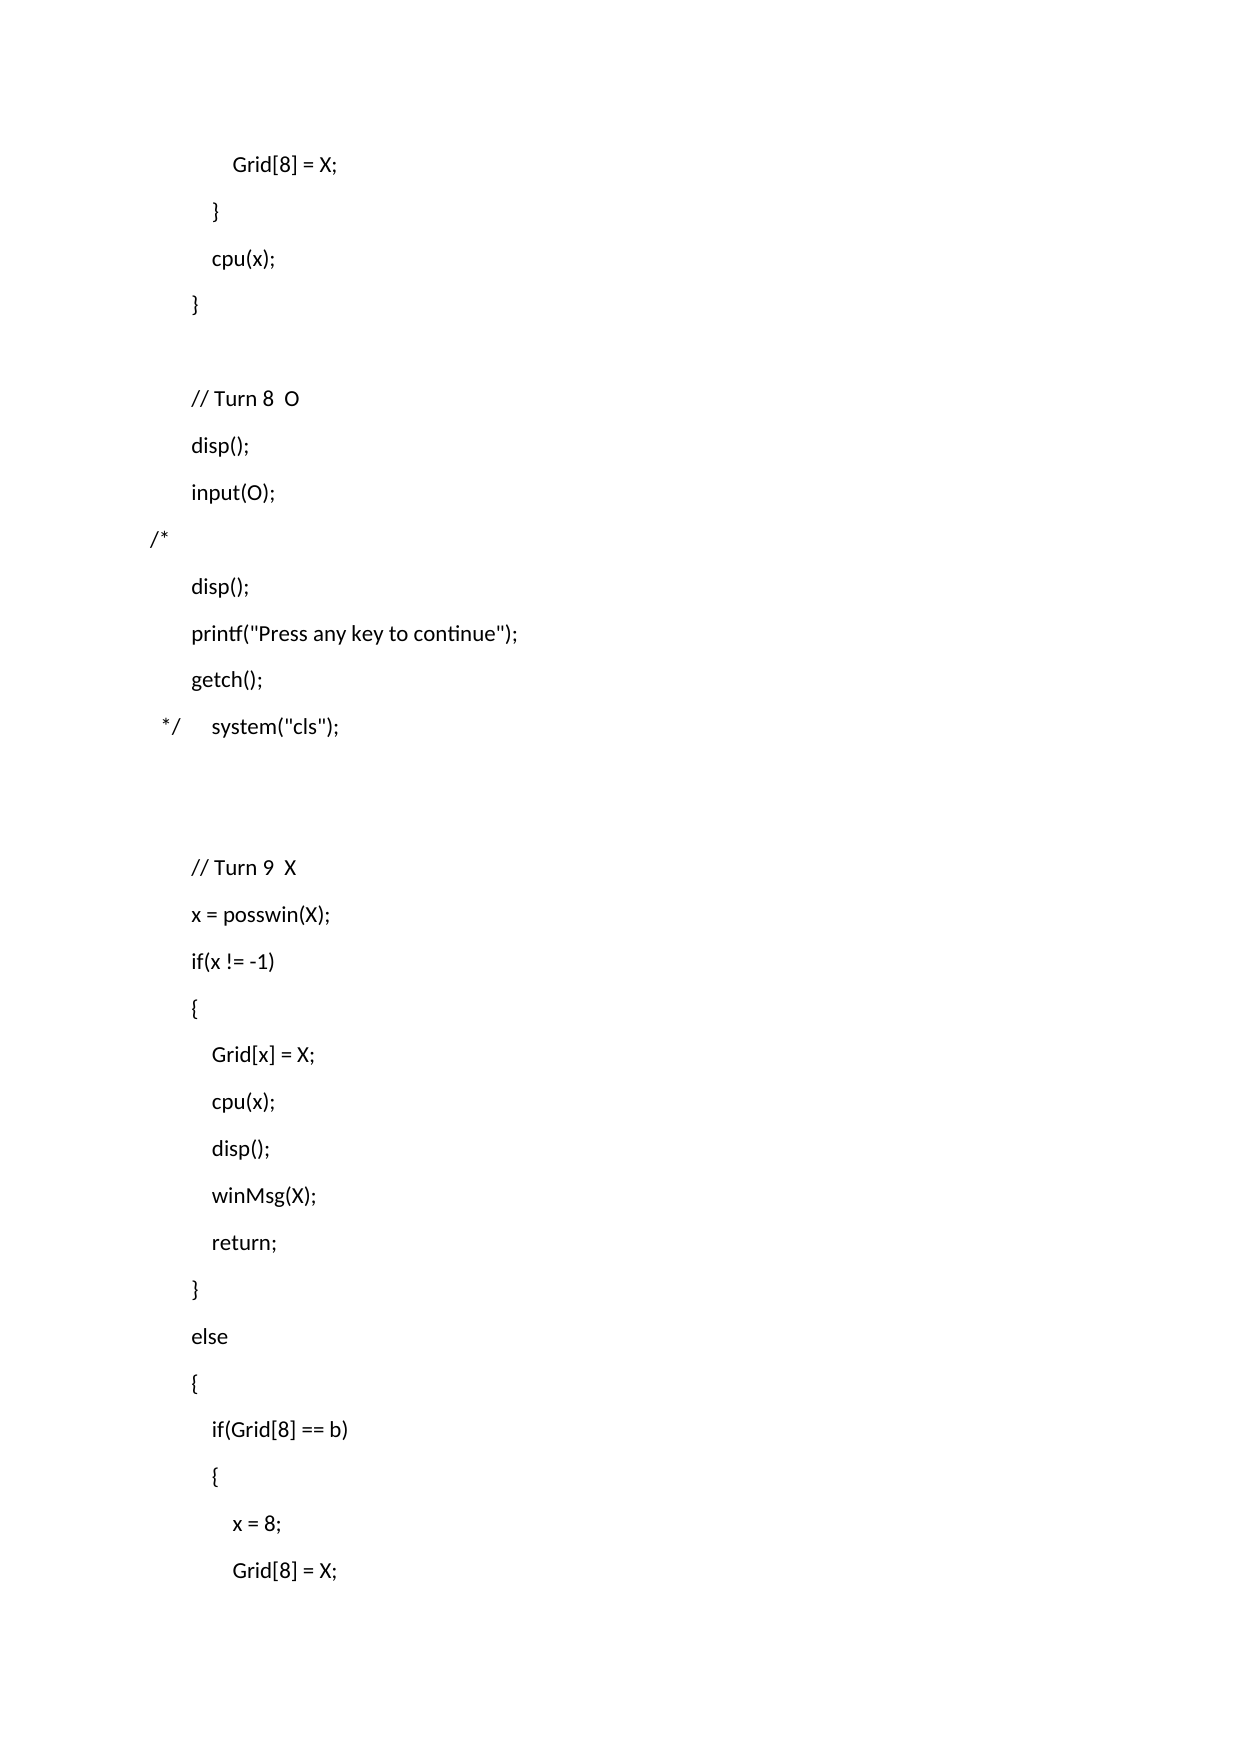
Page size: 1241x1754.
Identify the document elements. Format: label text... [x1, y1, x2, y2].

text */ system("cls"); [150, 712, 1090, 741]
text { [150, 1369, 1090, 1397]
text if(Grid[8] == b) [150, 1416, 1090, 1444]
text input(O); [150, 478, 1090, 506]
text x = 8; [150, 1509, 1090, 1537]
text /* [150, 525, 1090, 553]
text disp(); [150, 431, 1090, 459]
text return; [150, 1228, 1090, 1256]
text } [150, 197, 1090, 225]
text winMsg(X); [150, 1181, 1090, 1209]
text disp(); [150, 1134, 1090, 1162]
text Grid[x] = X; [150, 1041, 1090, 1069]
text if(x != -1) [150, 947, 1090, 975]
text { [150, 994, 1090, 1022]
text getch(); [150, 666, 1090, 694]
text { [150, 1462, 1090, 1491]
text disp(); [150, 572, 1090, 600]
text // Turn 9 X [150, 853, 1090, 881]
text printf("Press any key to continue"); [150, 619, 1090, 647]
text Grid[8] = X; [150, 150, 1090, 178]
text cpu(x); [150, 1087, 1090, 1116]
text x = posswin(X); [150, 900, 1090, 928]
text } [150, 1275, 1090, 1303]
text } [150, 291, 1090, 319]
text else [150, 1322, 1090, 1350]
text cpu(x); [150, 244, 1090, 272]
text Grid[8] = X; [150, 1556, 1090, 1584]
text // Turn 8 O [150, 384, 1090, 412]
